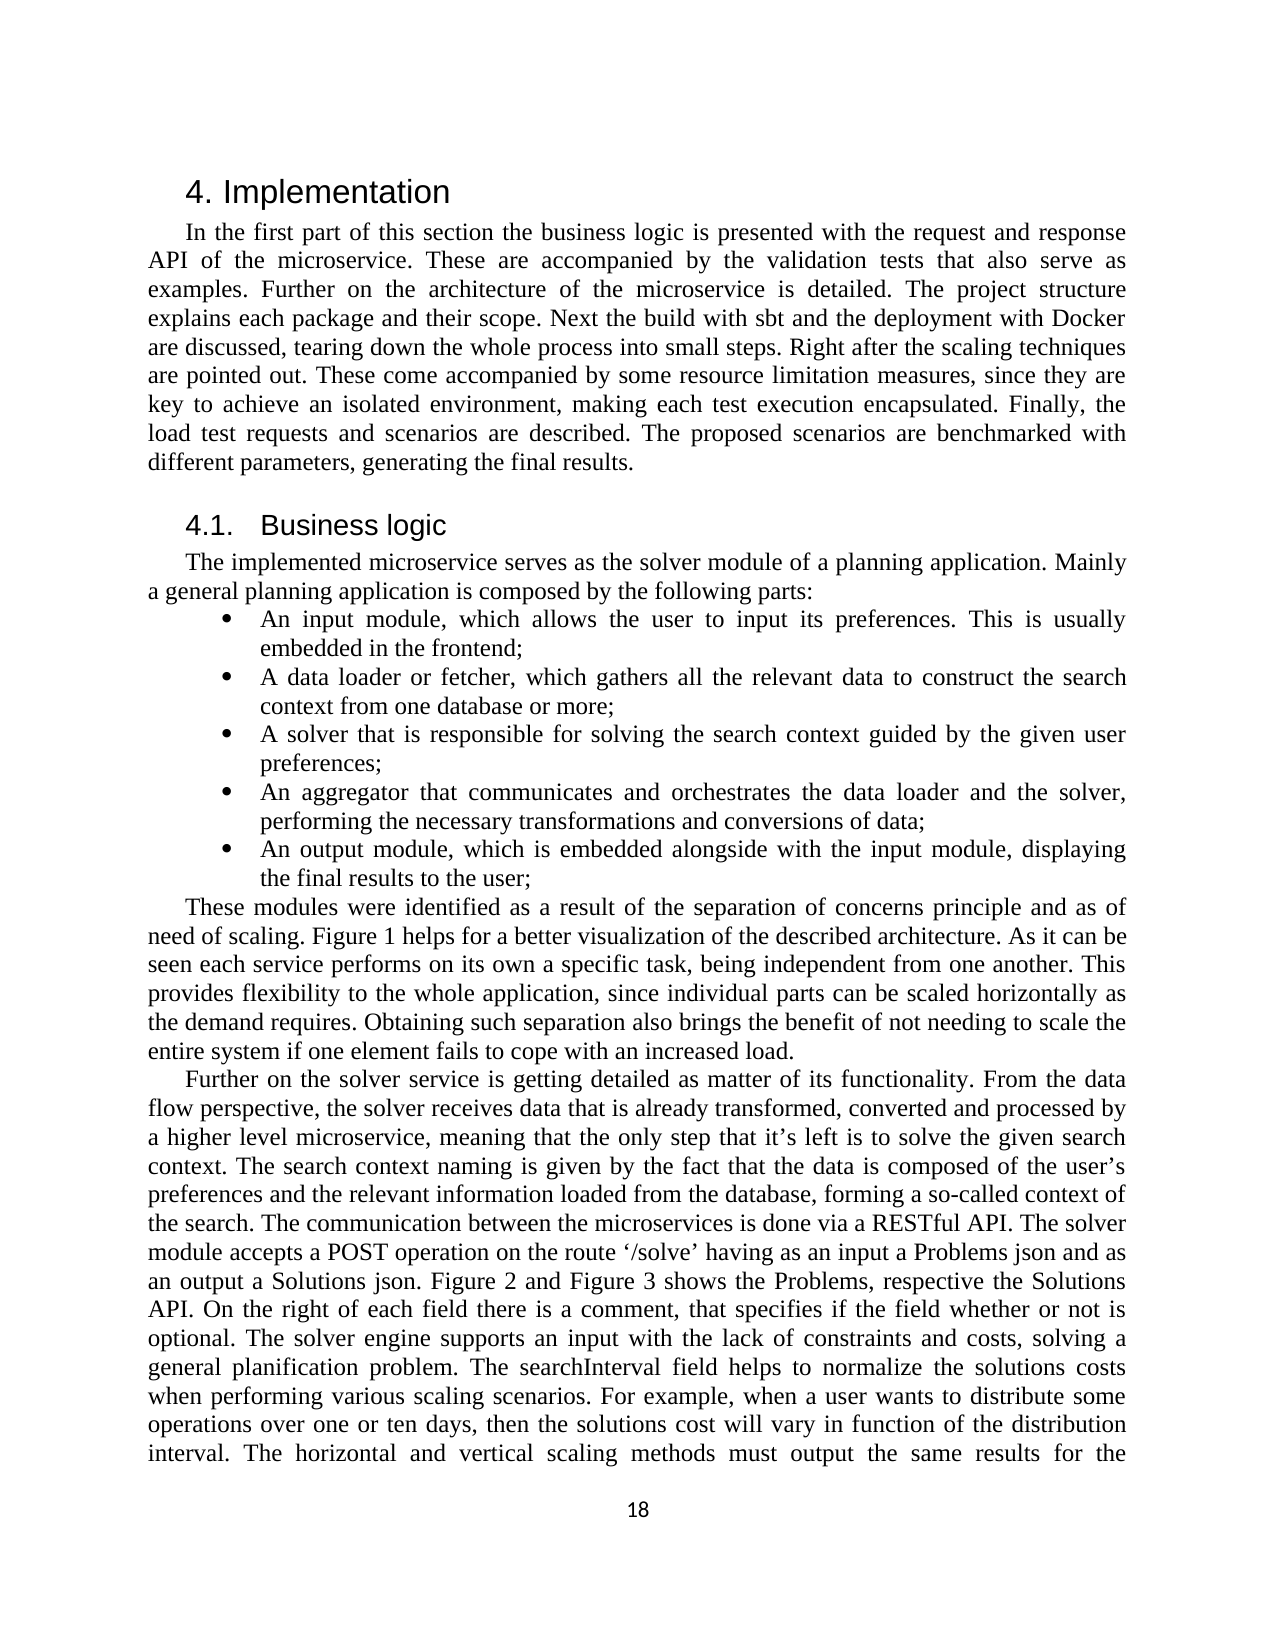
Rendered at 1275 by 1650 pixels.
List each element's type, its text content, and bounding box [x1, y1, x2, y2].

list An input module, which allows the user to input its preferences. This is usually embedded in the frontend; [222, 604, 1127, 662]
list An output module, which is embedded alongside with the input module, displaying the final results to the user; [222, 834, 1127, 892]
subtitle Business logic [185, 508, 1127, 542]
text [148, 1064, 1127, 1467]
text In the first part of this section the business logic is presented with the request and response API of the microservice. These are accompanied by the validation tests that also serve as examples. Further on the architecture of the microservice is detailed. The project structure explains each package and their scope. Next the build with sbt and the deployment with Docker are discussed, tearing down the whole process into small steps. Right after the scaling techniques are pointed out. These come accompanied by some resource limitation measures, since they are key to achieve an isolated environment, making each test execution encapsulated. Finally, the load test requests and scenarios are described. The proposed scenarios are benchmarked with different parameters, generating the final results. [148, 217, 1127, 476]
list A solver that is responsible for solving the search context guided by the given user preferences; [222, 719, 1127, 777]
list A data loader or fetcher, which gathers all the relevant data to construct the search context from one database or more; [222, 662, 1127, 719]
text These modules were identified as a result of the separation of concerns principle and as of need of scaling. Figure 1 helps for a better visualization of the described architecture. As it can be seen each service performs on its own a specific task, being independent from one another. This provides flexibility to the whole application, since individual parts can be scaled horizontally as the demand requires. Obtaining such separation also brings the benefit of not needing to scale the entire system if one element fails to cope with an increased load. [148, 892, 1127, 1064]
text The implemented microservice serves as the solver module of a planning application. Mainly a general planning application is composed by the following parts: [148, 547, 1127, 604]
list An aggregator that communicates and orchestrates the data loader and the solver, performing the necessary transformations and conversions of data; [222, 777, 1127, 834]
subtitle Implementation [185, 173, 1127, 211]
